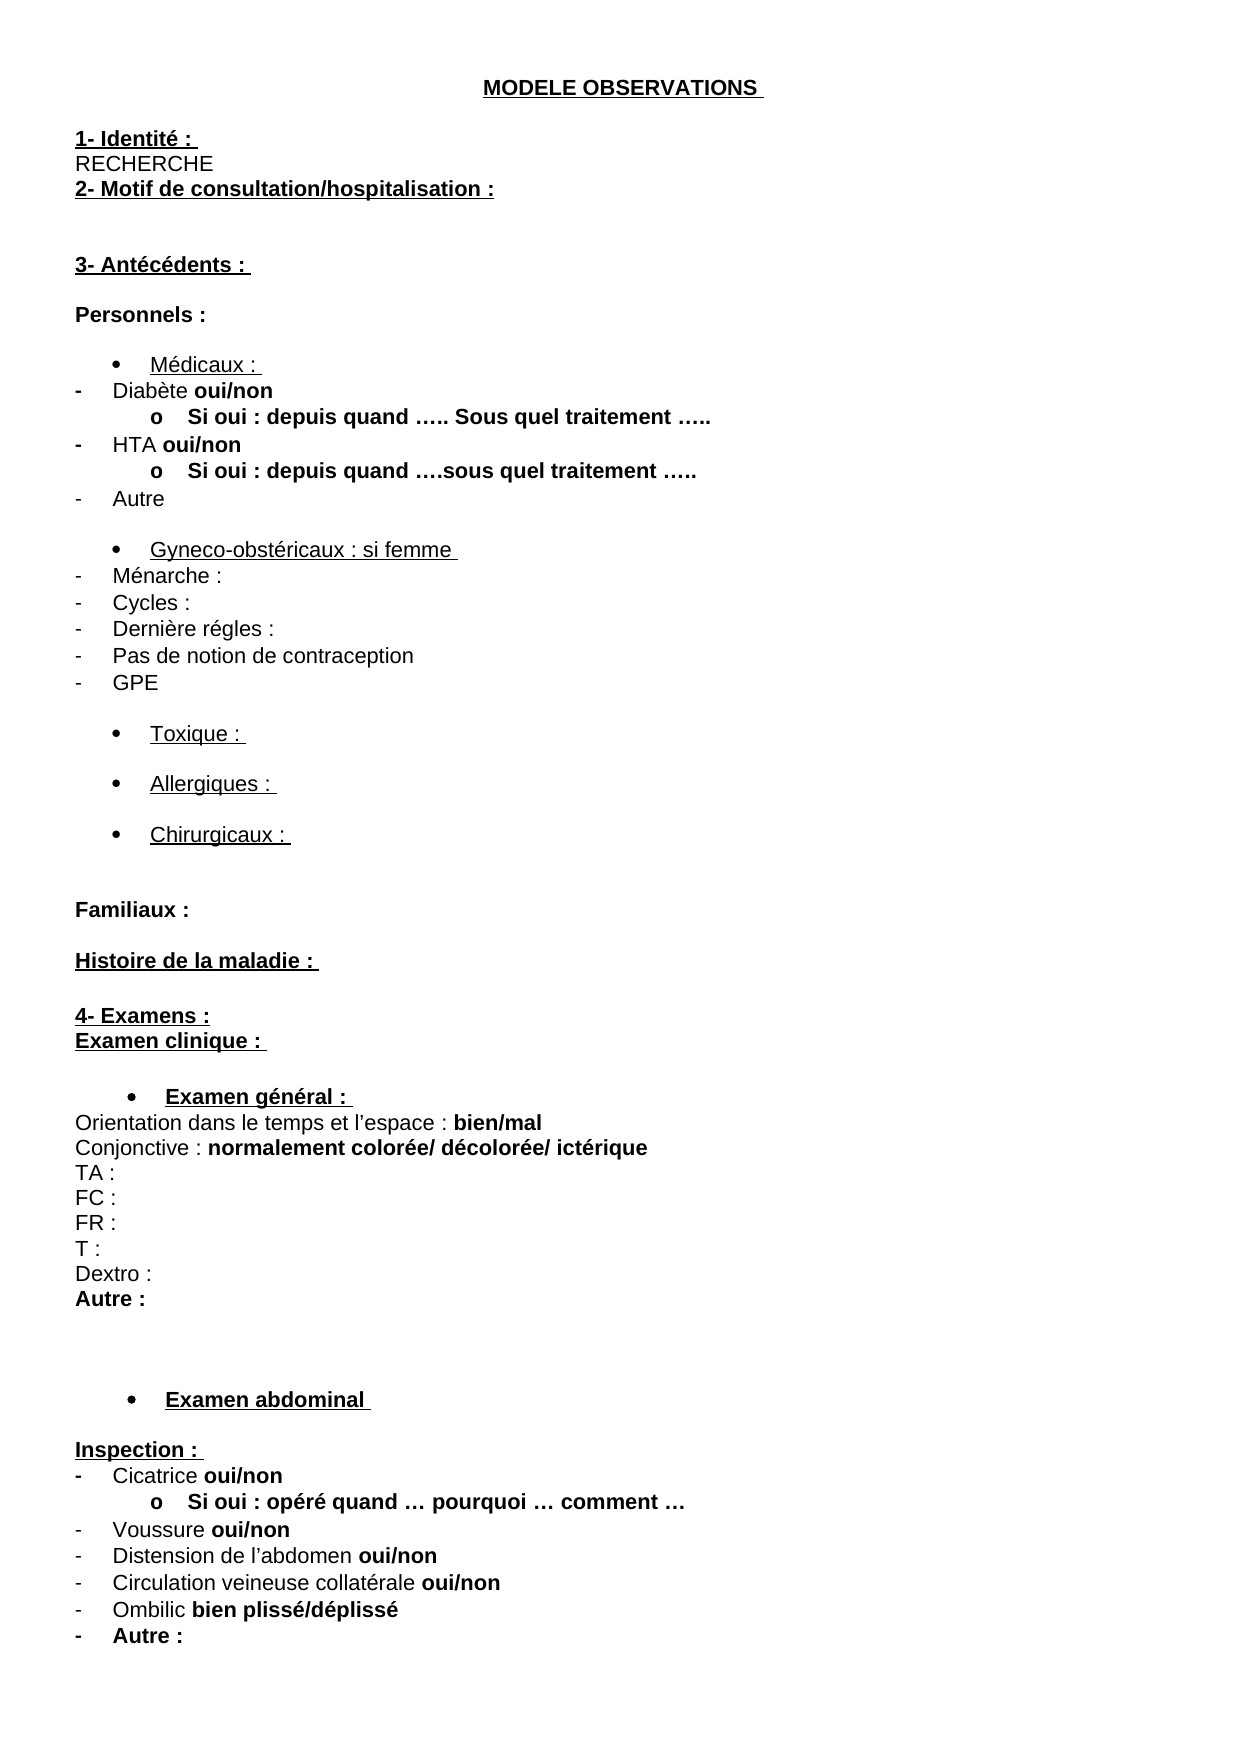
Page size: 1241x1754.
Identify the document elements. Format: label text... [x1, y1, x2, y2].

list Si oui : depuis quand ….. Sous quel traitement ….. [150, 404, 1165, 431]
list Si oui : opéré quand … pourquoi … comment … [150, 1489, 1165, 1516]
list Ménarche : [75, 562, 1165, 589]
list Allergiques : [112, 771, 1165, 796]
list Gyneco-obstéricaux : si femme [112, 537, 1165, 562]
text 4- Examens : [75, 1003, 1165, 1028]
list Cicatrice oui/non [75, 1462, 1165, 1489]
list GPE [75, 669, 1165, 695]
list Diabète oui/non [75, 377, 1165, 404]
list Pas de notion de contraception [75, 642, 1165, 669]
text 3- Antécédents : [75, 251, 1165, 277]
text Dextro : [75, 1261, 1165, 1286]
text Conjonctive : normalement colorée/ décolorée/ ictérique [75, 1134, 1165, 1160]
list Distension de l’abdomen oui/non [75, 1543, 1165, 1569]
text FR : [75, 1210, 1165, 1235]
list Si oui : depuis quand ….sous quel traitement ….. [150, 458, 1165, 485]
text TA : [75, 1160, 1165, 1185]
text Orientation dans le temps et l’espace : bien/mal [75, 1109, 1165, 1134]
text Familiaux : [75, 897, 1165, 922]
list HTA oui/non [75, 431, 1165, 458]
list Circulation veineuse collatérale oui/non [75, 1569, 1165, 1596]
list Autre : [75, 1623, 1165, 1649]
text RECHERCHE [75, 151, 1165, 176]
list Toxique : [112, 721, 1165, 746]
list Médicaux : [112, 352, 1165, 377]
text Autre : [75, 1286, 1165, 1311]
list Chirurgicaux : [112, 821, 1165, 847]
text MODELE OBSERVATIONS [75, 75, 1165, 100]
text Inspection : [75, 1437, 1165, 1462]
list Cycles : [75, 589, 1165, 615]
text Personnels : [75, 302, 1165, 327]
text Histoire de la maladie : [75, 947, 1165, 973]
list Examen abdominal [128, 1387, 1165, 1412]
text T : [75, 1235, 1165, 1261]
text FC : [75, 1185, 1165, 1210]
text Examen clinique : [75, 1028, 1165, 1054]
text 1- Identité : [75, 125, 1165, 151]
list Autre [75, 485, 1165, 512]
list Dernière régles : [75, 615, 1165, 642]
list Voussure oui/non [75, 1516, 1165, 1543]
text 2- Motif de consultation/hospitalisation : [75, 176, 1165, 201]
list Ombilic bien plissé/déplissé [75, 1596, 1165, 1623]
list Examen général : [128, 1084, 1165, 1109]
